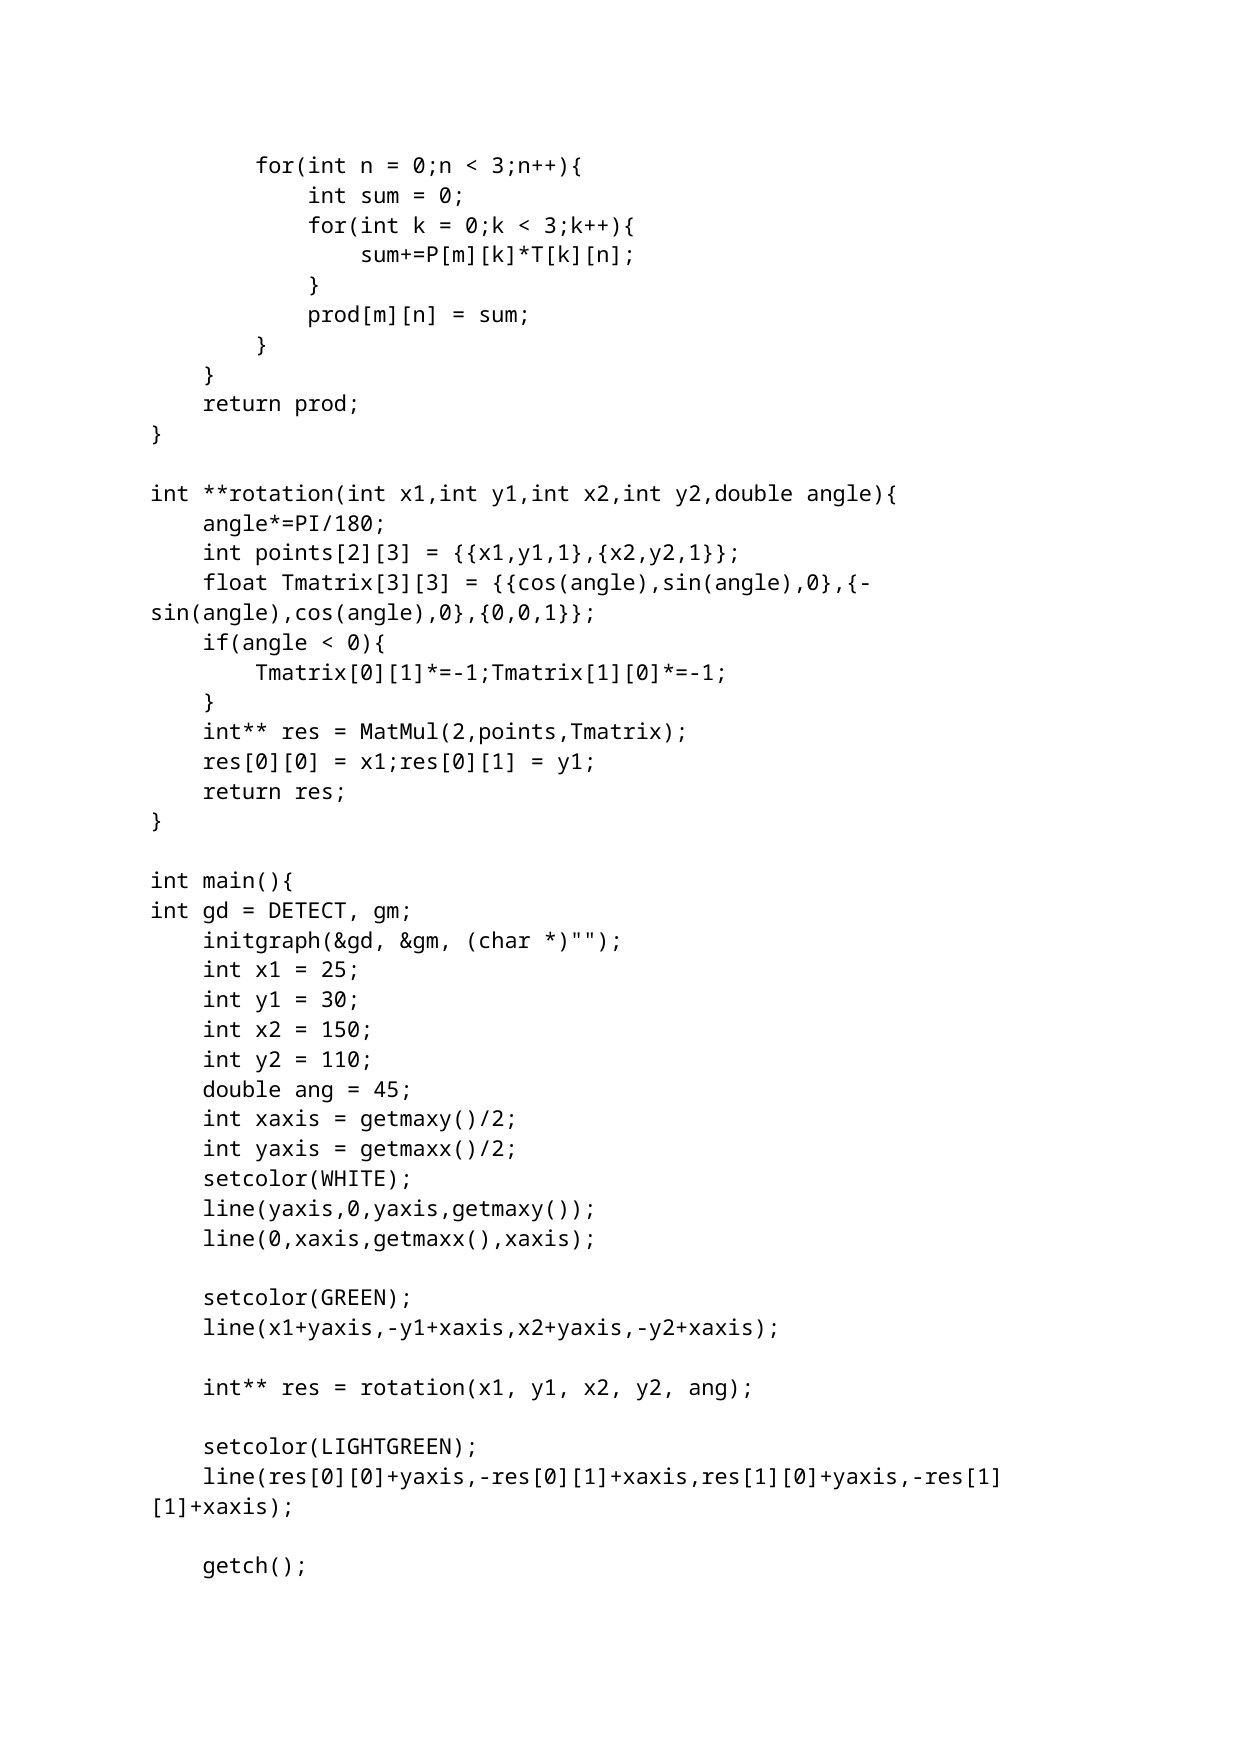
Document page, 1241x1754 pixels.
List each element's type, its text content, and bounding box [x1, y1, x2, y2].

text } [150, 418, 1090, 448]
text angle*=PI/180; [150, 507, 1090, 537]
text Tmatrix[0][1]*=-1;Tmatrix[1][0]*=-1; [150, 656, 1090, 686]
text } [150, 329, 1090, 358]
text int sum = 0; [150, 180, 1090, 209]
text double ang = 45; [150, 1073, 1090, 1103]
text sum+=P[m][k]*T[k][n]; [150, 239, 1090, 269]
text int** res = rotation(x1, y1, x2, y2, ang); [150, 1371, 1090, 1401]
text setcolor(LIGHTGREEN); [150, 1431, 1090, 1461]
text int xaxis = getmaxy()/2; [150, 1103, 1090, 1133]
text int y2 = 110; [150, 1044, 1090, 1073]
text line(yaxis,0,yaxis,getmaxy()); [150, 1193, 1090, 1222]
text res[0][0] = x1;res[0][1] = y1; [150, 746, 1090, 776]
text line(res[0][0]+yaxis,-res[0][1]+xaxis,res[1][0]+yaxis,-res[1][1]+xaxis); [150, 1461, 1090, 1520]
text } [150, 358, 1090, 388]
text int gd = DETECT, gm; [150, 895, 1090, 924]
text return res; [150, 776, 1090, 805]
text int** res = MatMul(2,points,Tmatrix); [150, 716, 1090, 746]
text } [150, 805, 1090, 835]
text float Tmatrix[3][3] = {{cos(angle),sin(angle),0},{-sin(angle),cos(angle),0},{0,0,1}}; [150, 567, 1090, 627]
text } [150, 686, 1090, 716]
text int main(){ [150, 865, 1090, 895]
text for(int k = 0;k < 3;k++){ [150, 209, 1090, 239]
text int y1 = 30; [150, 984, 1090, 1014]
text line(0,xaxis,getmaxx(),xaxis); [150, 1222, 1090, 1252]
text int x2 = 150; [150, 1014, 1090, 1044]
text setcolor(WHITE); [150, 1163, 1090, 1193]
text int x1 = 25; [150, 954, 1090, 984]
text int yaxis = getmaxx()/2; [150, 1133, 1090, 1163]
text for(int n = 0;n < 3;n++){ [150, 150, 1090, 180]
text prod[m][n] = sum; [150, 299, 1090, 329]
text getch(); [150, 1550, 1090, 1580]
text } [150, 269, 1090, 299]
text line(x1+yaxis,-y1+xaxis,x2+yaxis,-y2+xaxis); [150, 1312, 1090, 1342]
text int points[2][3] = {{x1,y1,1},{x2,y2,1}}; [150, 537, 1090, 567]
text setcolor(GREEN); [150, 1282, 1090, 1312]
text if(angle < 0){ [150, 627, 1090, 656]
text initgraph(&gd, &gm, (char *)""); [150, 924, 1090, 954]
text return prod; [150, 388, 1090, 418]
text int **rotation(int x1,int y1,int x2,int y2,double angle){ [150, 478, 1090, 507]
